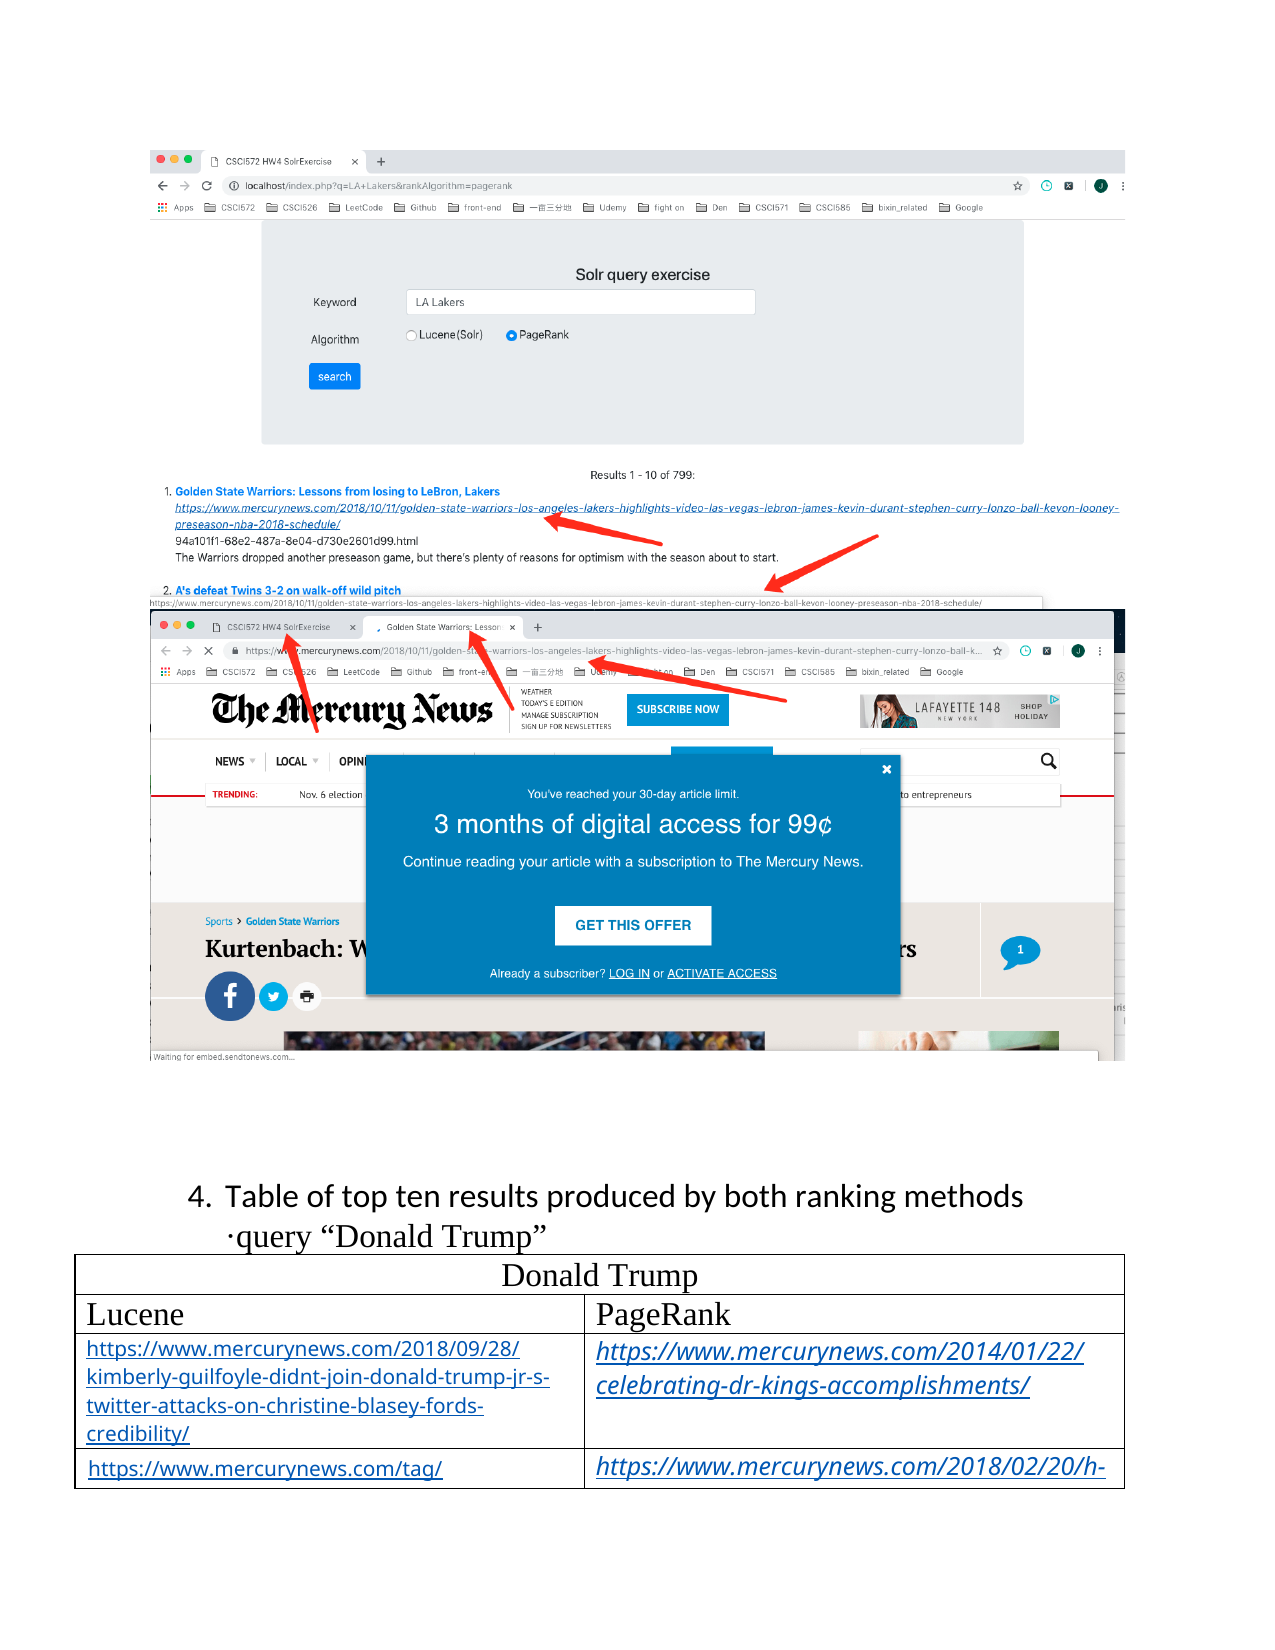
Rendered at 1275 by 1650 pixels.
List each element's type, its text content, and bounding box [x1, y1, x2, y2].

table_cell PageRank [585, 1295, 1124, 1333]
table_header Donald Trump [76, 1255, 1124, 1293]
table_cell [76, 1449, 584, 1488]
table_cell https://www.mercurynews.com/2018/09/28/kimberly-guilfoyle-didnt-join-donald-trump-jr-s-twitter-attacks-on-christine-blasey-fords-credibility/ [76, 1334, 584, 1448]
table_cell Lucene [76, 1295, 584, 1333]
table_cell https://www.mercurynews.com/2014/01/22/celebrating-dr-kings-accomplishments/ [585, 1334, 1124, 1448]
list Table of top ten results produced by both ranking methods [187, 1175, 1125, 1216]
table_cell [585, 1449, 1124, 1488]
picture [150, 150, 1125, 1061]
text ·query “Donald Trump” [225, 1216, 1125, 1254]
